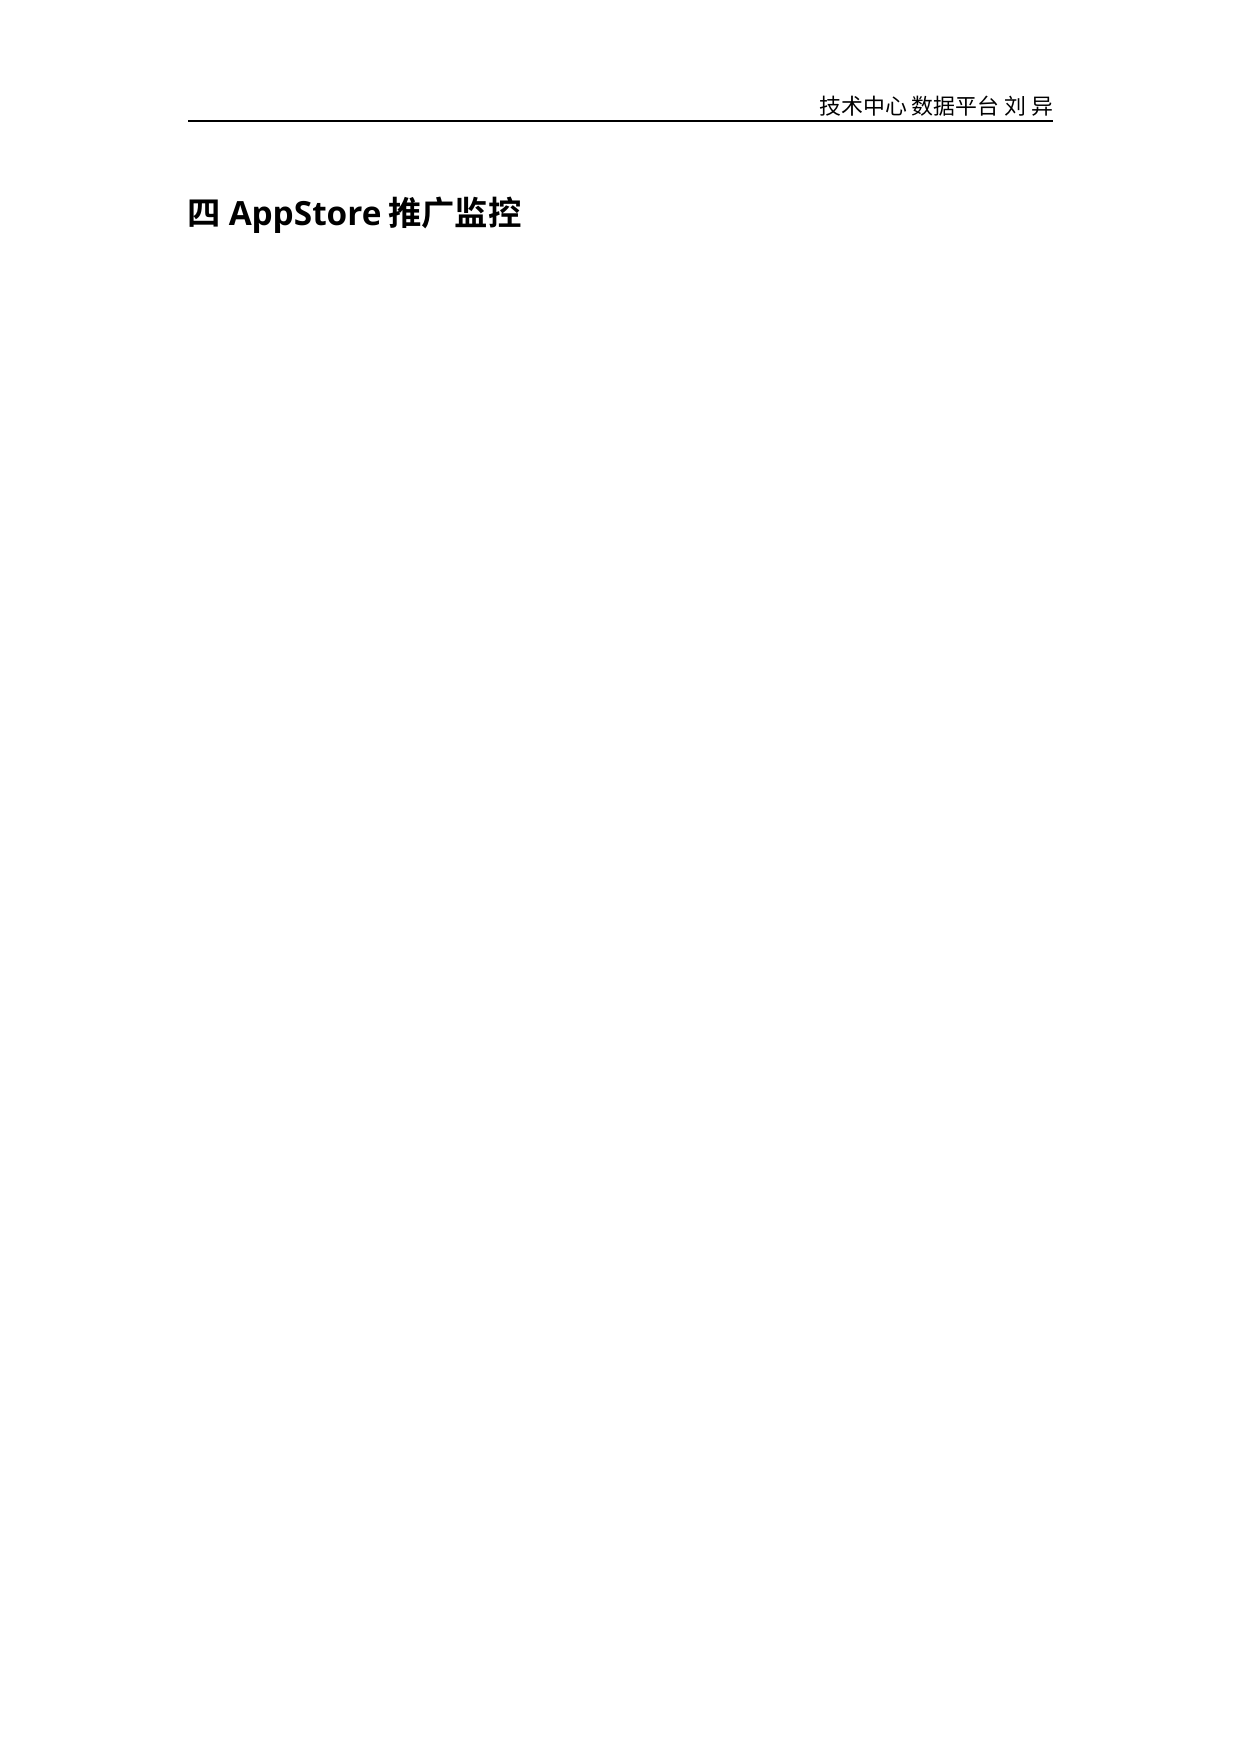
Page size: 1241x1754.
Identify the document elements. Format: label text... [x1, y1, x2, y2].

subtitle 四 AppStore推广监控 [187, 178, 1053, 243]
